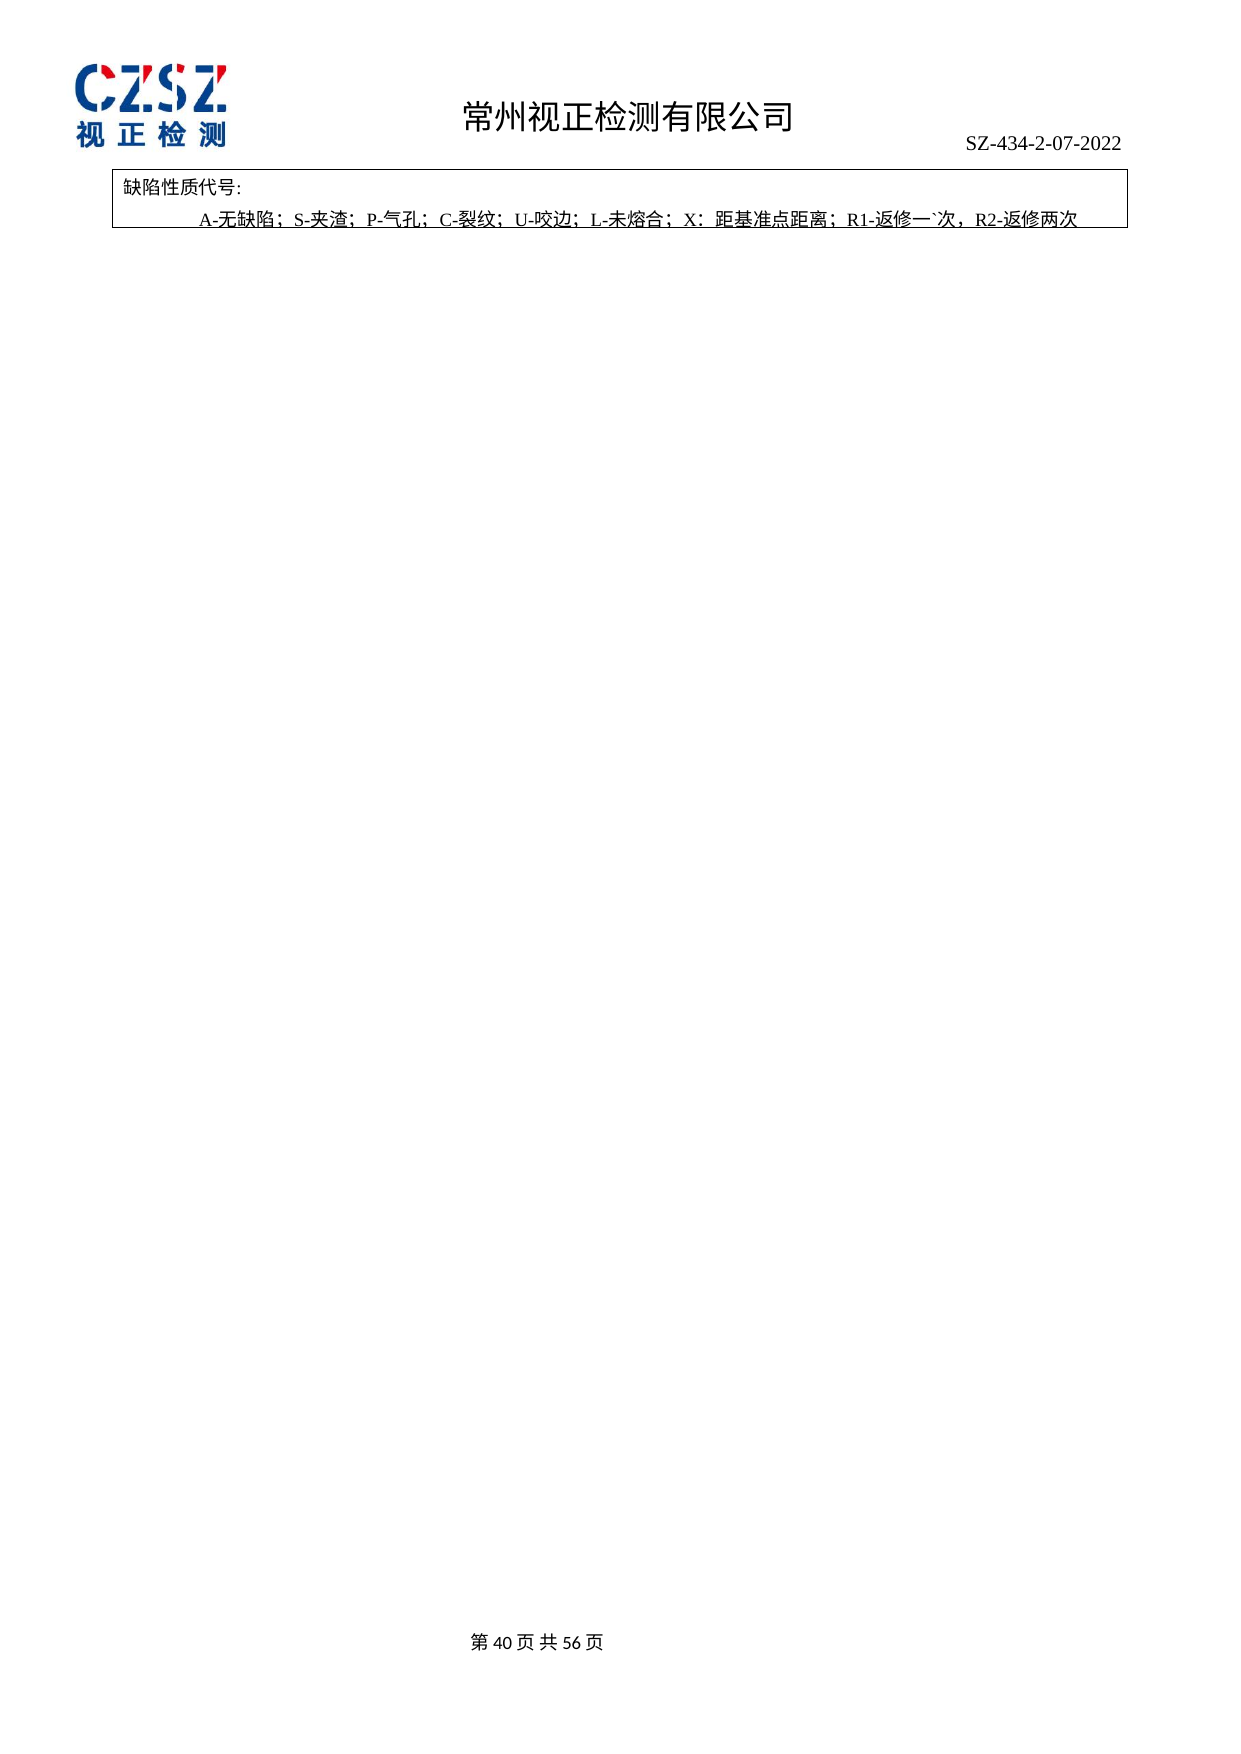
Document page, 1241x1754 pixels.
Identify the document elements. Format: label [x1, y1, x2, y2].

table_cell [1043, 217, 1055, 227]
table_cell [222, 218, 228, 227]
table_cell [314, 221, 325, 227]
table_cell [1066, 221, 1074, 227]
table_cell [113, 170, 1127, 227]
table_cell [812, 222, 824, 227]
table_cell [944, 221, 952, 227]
picture [66, 51, 234, 153]
